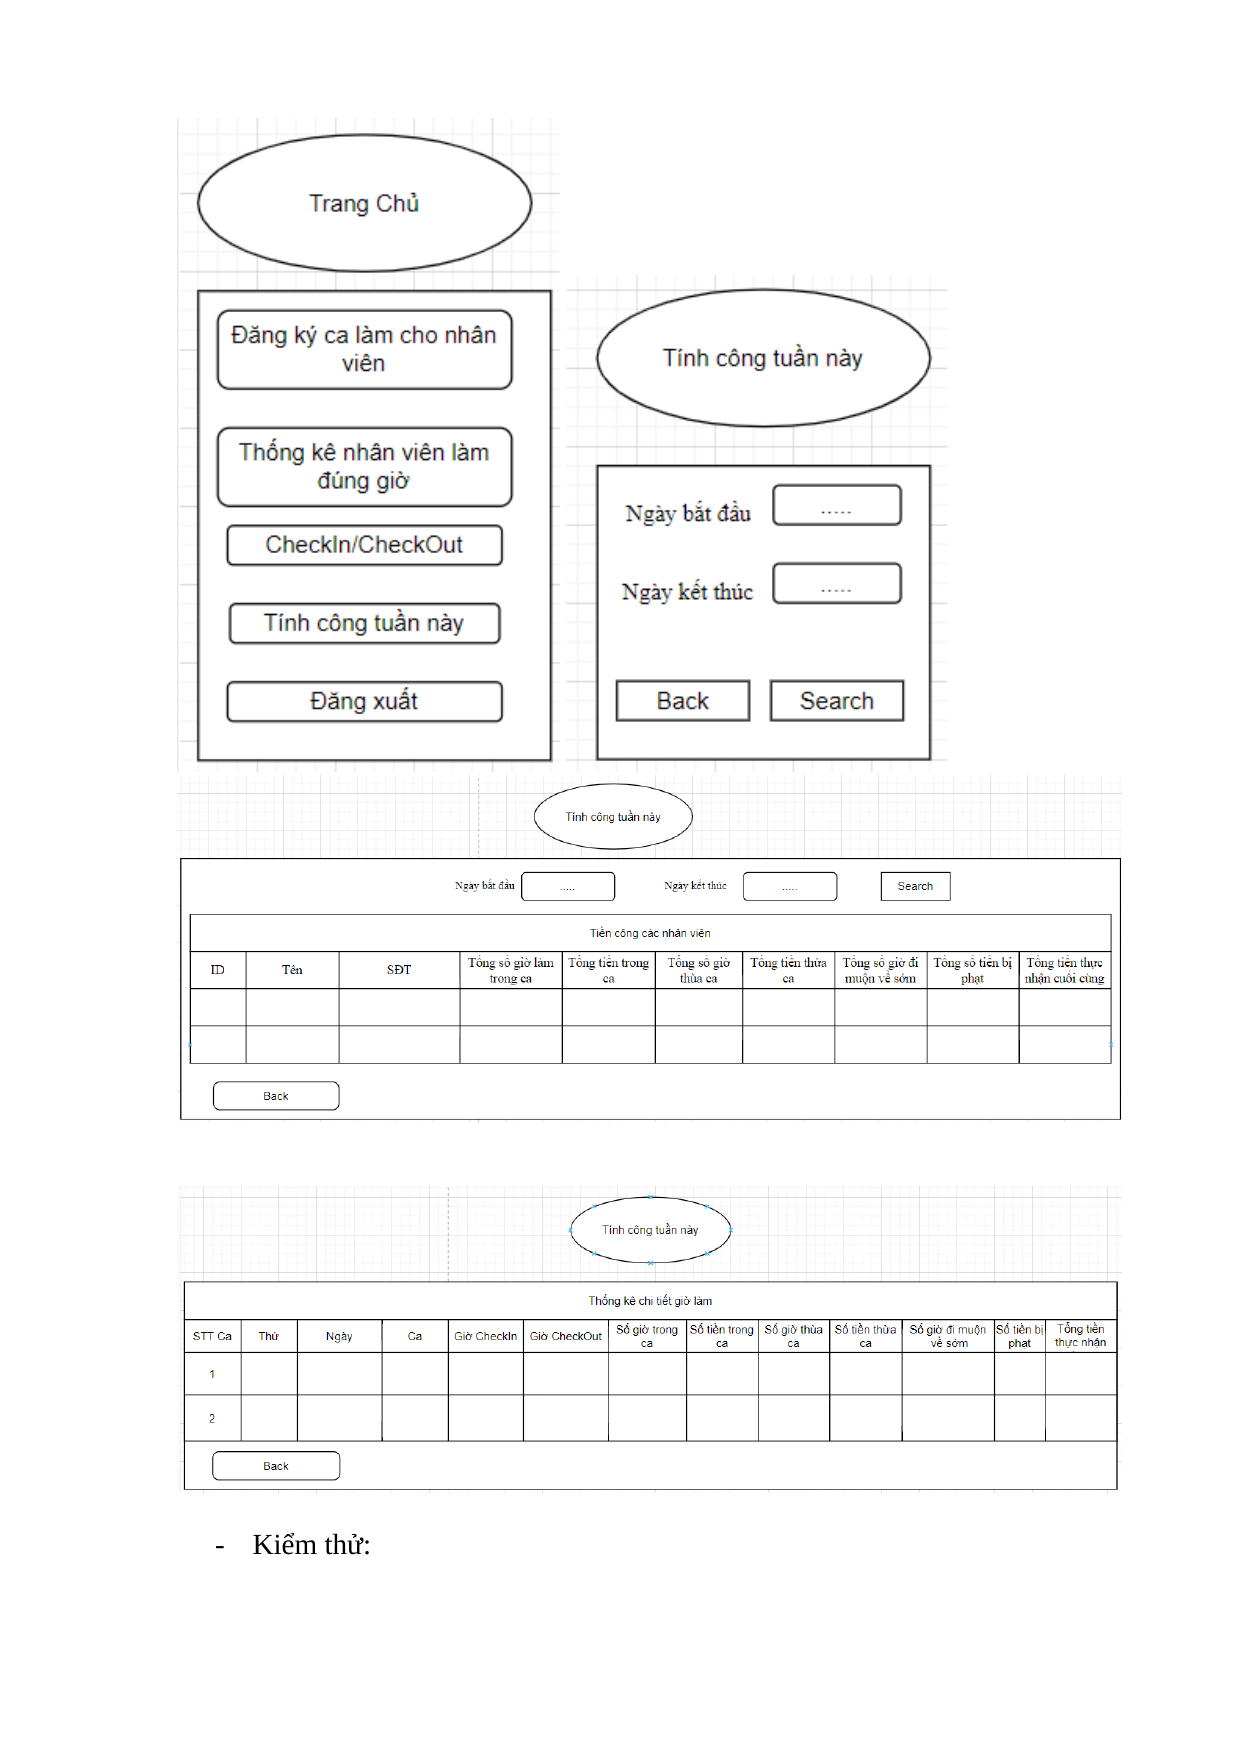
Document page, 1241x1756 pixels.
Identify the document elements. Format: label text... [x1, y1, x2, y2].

picture [177, 1186, 1122, 1493]
picture [177, 118, 560, 772]
list Kiểm thử: [215, 1527, 1122, 1561]
picture [566, 275, 948, 772]
picture [177, 775, 1122, 1122]
